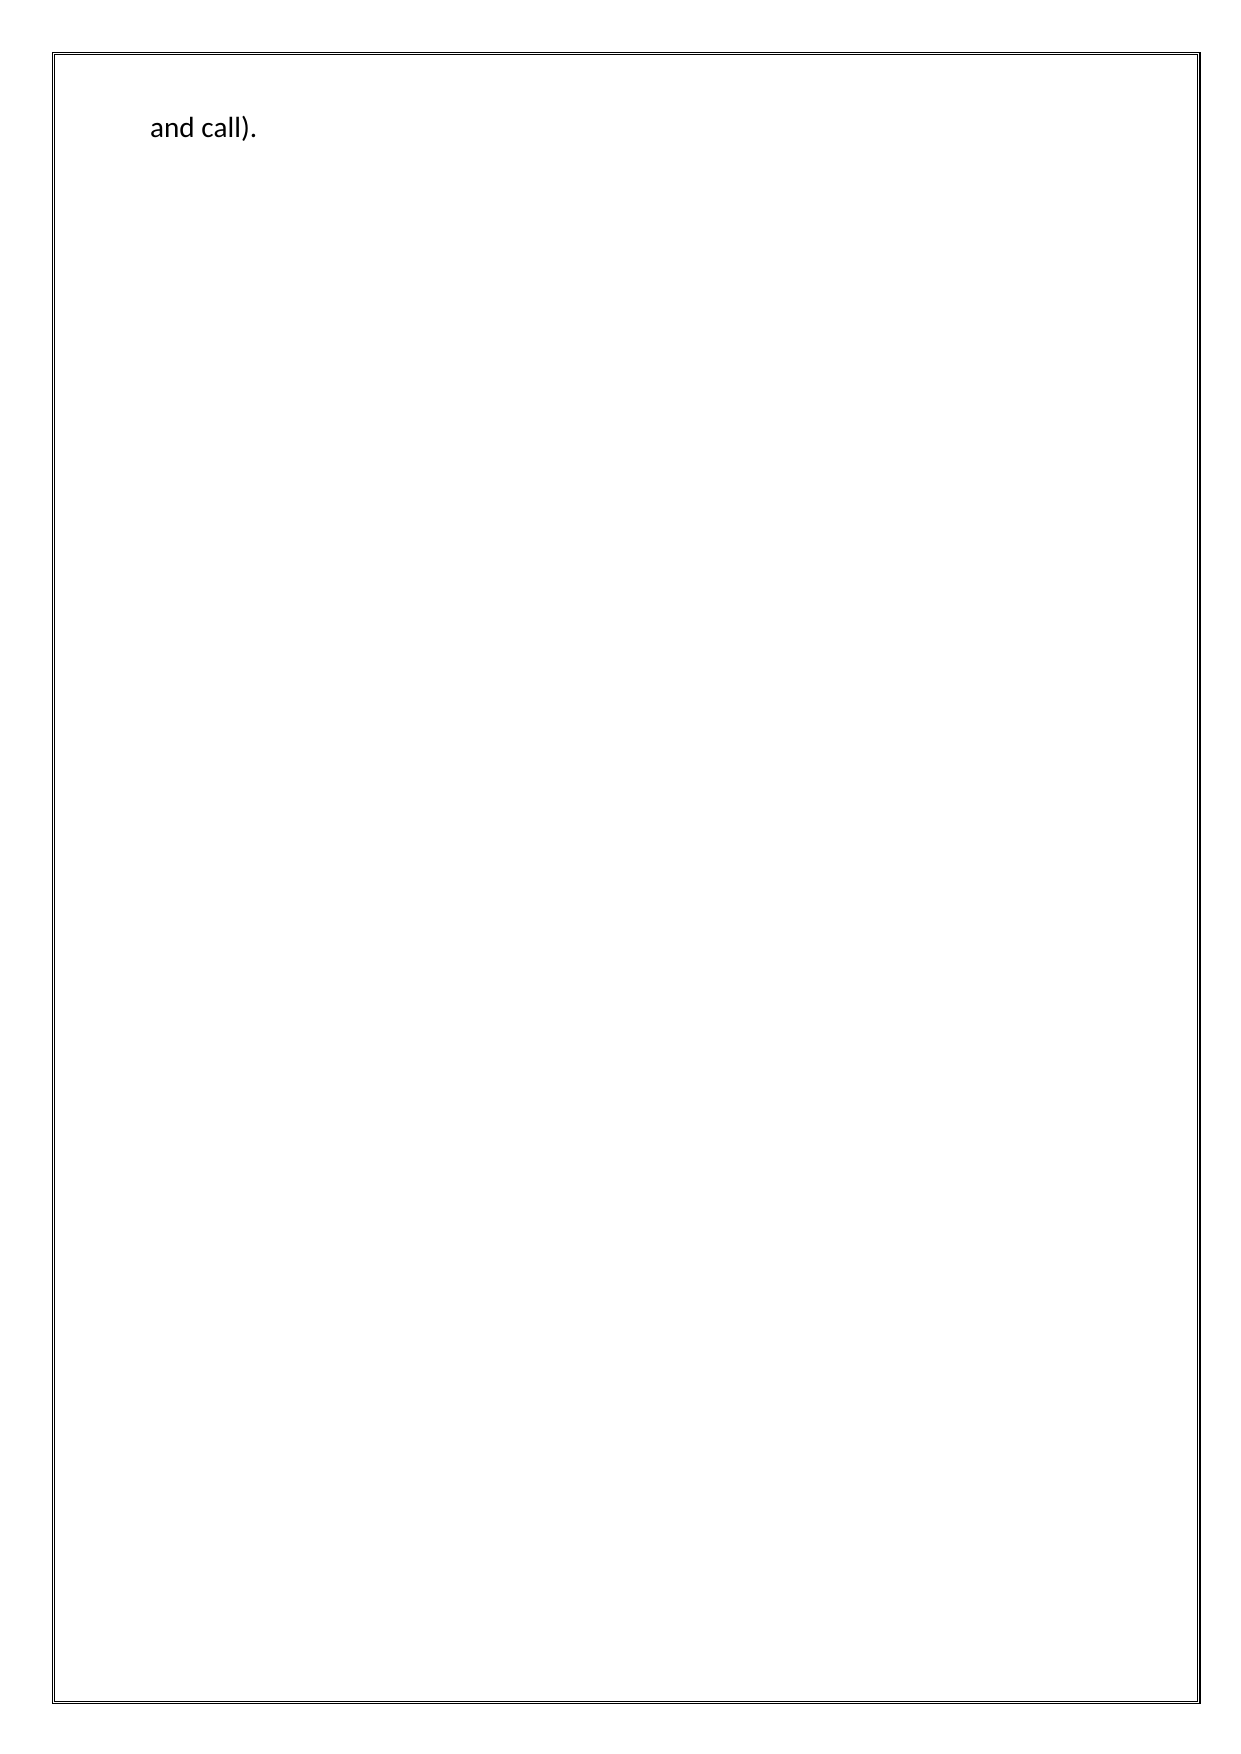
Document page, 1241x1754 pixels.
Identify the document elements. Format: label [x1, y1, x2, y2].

list [150, 109, 1143, 144]
